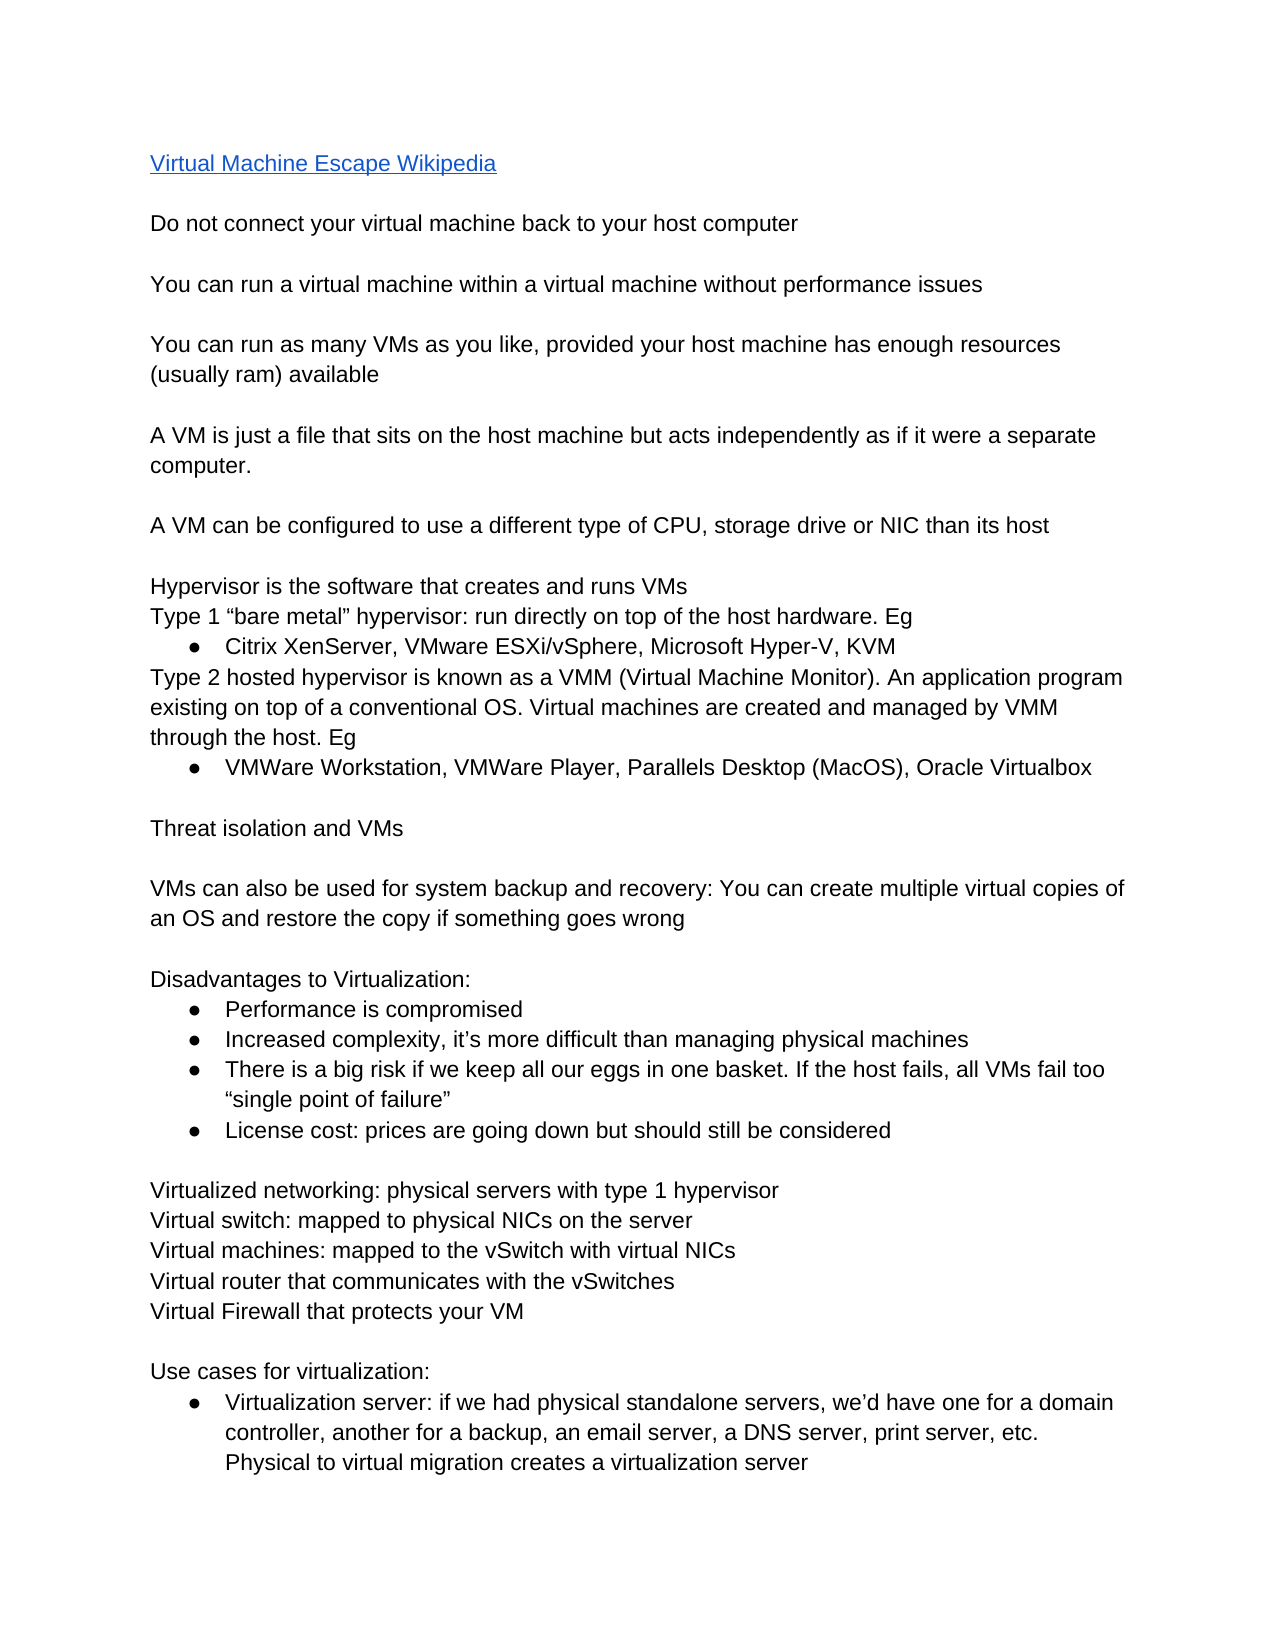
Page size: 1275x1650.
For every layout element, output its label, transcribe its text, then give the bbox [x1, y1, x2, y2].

list Performance is compromised [187, 996, 1125, 1022]
text Hypervisor is the software that creates and runs VMs [150, 573, 1125, 599]
text Virtual Firewall that protects your VM [150, 1298, 1125, 1324]
text A VM is just a file that sits on the host machine but acts independently as if it were a separate computer. [150, 422, 1125, 478]
text Disadvantages to Virtualization: [150, 966, 1125, 992]
text Virtual router that communicates with the vSwitches [150, 1268, 1125, 1294]
text Virtual Machine Escape Wikipedia [150, 150, 1125, 176]
text A VM can be configured to use a different type of CPU, storage drive or NIC than its host [150, 512, 1125, 539]
text Virtual switch: mapped to physical NICs on the server [150, 1207, 1125, 1234]
text Virtualized networking: physical servers with type 1 hypervisor [150, 1177, 1125, 1203]
text You can run a virtual machine within a virtual machine without performance issues [150, 271, 1125, 297]
text VMs can also be used for system backup and recovery: You can create multiple virtual copies of an OS and restore the copy if something goes wrong [150, 875, 1125, 932]
list Increased complexity, it’s more difficult than managing physical machines [187, 1026, 1125, 1052]
text Threat isolation and VMs [150, 814, 1125, 841]
text Virtual machines: mapped to the vSwitch with virtual NICs [150, 1237, 1125, 1264]
list VMWare Workstation, VMWare Player, Parallels Desktop (MacOS), Oracle Virtualbox [187, 754, 1125, 781]
list License cost: prices are going down but should still be considered [187, 1117, 1125, 1143]
list Citrix XenServer, VMware ESXi/vSphere, Microsoft Hyper-V, KVM [187, 633, 1125, 660]
text Do not connect your virtual machine back to your host computer [150, 210, 1125, 237]
text You can run as many VMs as you like, provided your host machine has enough resources (usually ram) available [150, 331, 1125, 388]
text Type 2 hosted hypervisor is known as a VMM (Virtual Machine Monitor). An application program existing on top of a conventional OS. Virtual machines are created and managed by VMM through the host. Eg [150, 663, 1125, 750]
text Use cases for virtualization: [150, 1358, 1125, 1385]
list Virtualization server: if we had physical standalone servers, we’d have one for a domain controller, another for a backup, an email server, a DNS server, print server, etc. Physical to virtual migration creates a virtualization server [187, 1388, 1125, 1475]
text Type 1 “bare metal” hypervisor: run directly on top of the host hardware. Eg [150, 603, 1125, 629]
list There is a big risk if we keep all our eggs in one basket. If the host fails, all VMs fail too “single point of failure” [187, 1056, 1125, 1113]
